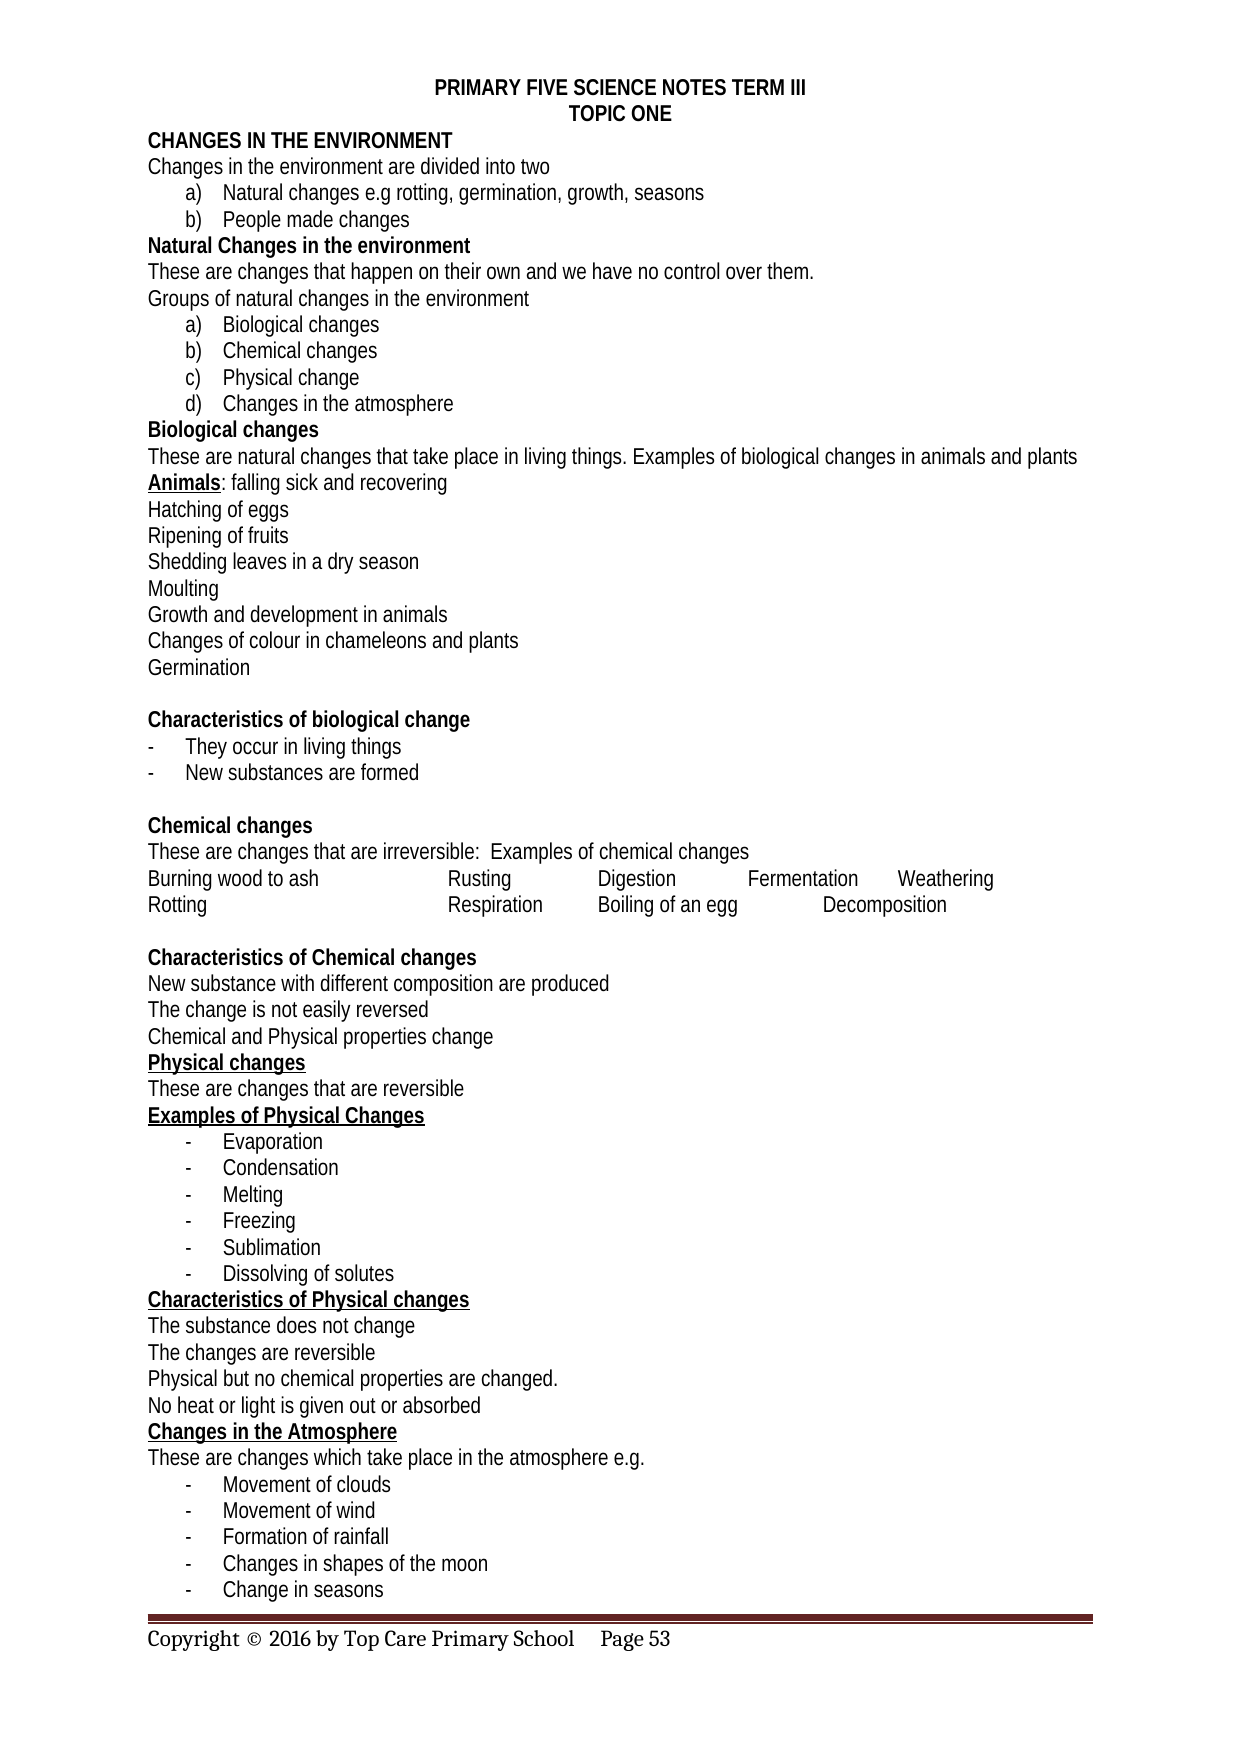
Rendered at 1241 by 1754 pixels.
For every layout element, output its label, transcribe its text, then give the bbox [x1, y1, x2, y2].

text No heat or light is given out or absorbed [148, 1392, 1093, 1418]
list Physical change [185, 364, 1093, 390]
text Chemical changes [148, 812, 1093, 838]
text Rotting Respiration Boiling of an egg Decomposition [148, 891, 1093, 917]
text Biological changes [148, 416, 1093, 443]
list Freezing [185, 1207, 1093, 1233]
list Condensation [185, 1154, 1093, 1181]
text Examples of Physical Changes [148, 1102, 1093, 1128]
text TOPIC ONE [148, 100, 1093, 127]
text These are natural changes that take place in living things. Examples of biological changes in animals and plants [148, 443, 1093, 469]
text The changes are reversible [148, 1339, 1093, 1365]
list New substances are formed [148, 759, 1093, 785]
text Shedding leaves in a dry season [148, 548, 1093, 574]
text Characteristics of Chemical changes [148, 943, 1093, 970]
list Evaporation [185, 1128, 1093, 1154]
list Biological changes [185, 311, 1093, 337]
text Natural Changes in the environment [148, 232, 1093, 258]
text Characteristics of Physical changes [148, 1286, 1093, 1312]
list Changes in the atmosphere [185, 390, 1093, 416]
text Growth and development in animals [148, 601, 1093, 627]
list Movement of wind [185, 1497, 1093, 1523]
list They occur in living things [148, 733, 1093, 759]
text Changes in the Atmosphere [148, 1418, 1093, 1444]
text Burning wood to ash Rusting Digestion Fermentation Weathering [148, 864, 1093, 891]
text Ripening of fruits [148, 522, 1093, 548]
text CHANGES IN THE ENVIRONMENT [148, 127, 1093, 153]
list People made changes [185, 206, 1093, 232]
text Germination [148, 654, 1093, 680]
text Animals: falling sick and recovering [148, 469, 1093, 496]
text These are changes that are irreversible: Examples of chemical changes [148, 838, 1093, 864]
list Formation of rainfall [185, 1523, 1093, 1550]
list Change in seasons [185, 1576, 1093, 1602]
text Hatching of eggs [148, 496, 1093, 522]
text The substance does not change [148, 1312, 1093, 1339]
list Melting [185, 1181, 1093, 1207]
text These are changes which take place in the atmosphere e.g. [148, 1444, 1093, 1471]
list Chemical changes [185, 337, 1093, 364]
text Changes of colour in chameleons and plants [148, 627, 1093, 654]
list Natural changes e.g rotting, germination, growth, seasons [185, 179, 1093, 206]
text Physical changes [148, 1049, 1093, 1075]
text Groups of natural changes in the environment [148, 285, 1093, 311]
text Physical but no chemical properties are changed. [148, 1365, 1093, 1392]
text These are changes that are reversible [148, 1075, 1093, 1102]
list Dissolving of solutes [185, 1260, 1093, 1286]
text Moulting [148, 574, 1093, 601]
text Changes in the environment are divided into two [148, 153, 1093, 179]
text Characteristics of biological change [148, 706, 1093, 733]
text New substance with different composition are produced [148, 970, 1093, 996]
text Chemical and Physical properties change [148, 1023, 1093, 1049]
list Movement of clouds [185, 1471, 1093, 1497]
text PRIMARY FIVE SCIENCE NOTES TERM III [148, 74, 1093, 100]
text These are changes that happen on their own and we have no control over them. [148, 258, 1093, 285]
list Changes in shapes of the moon [185, 1550, 1093, 1576]
text The change is not easily reversed [148, 996, 1093, 1023]
list Sublimation [185, 1233, 1093, 1260]
